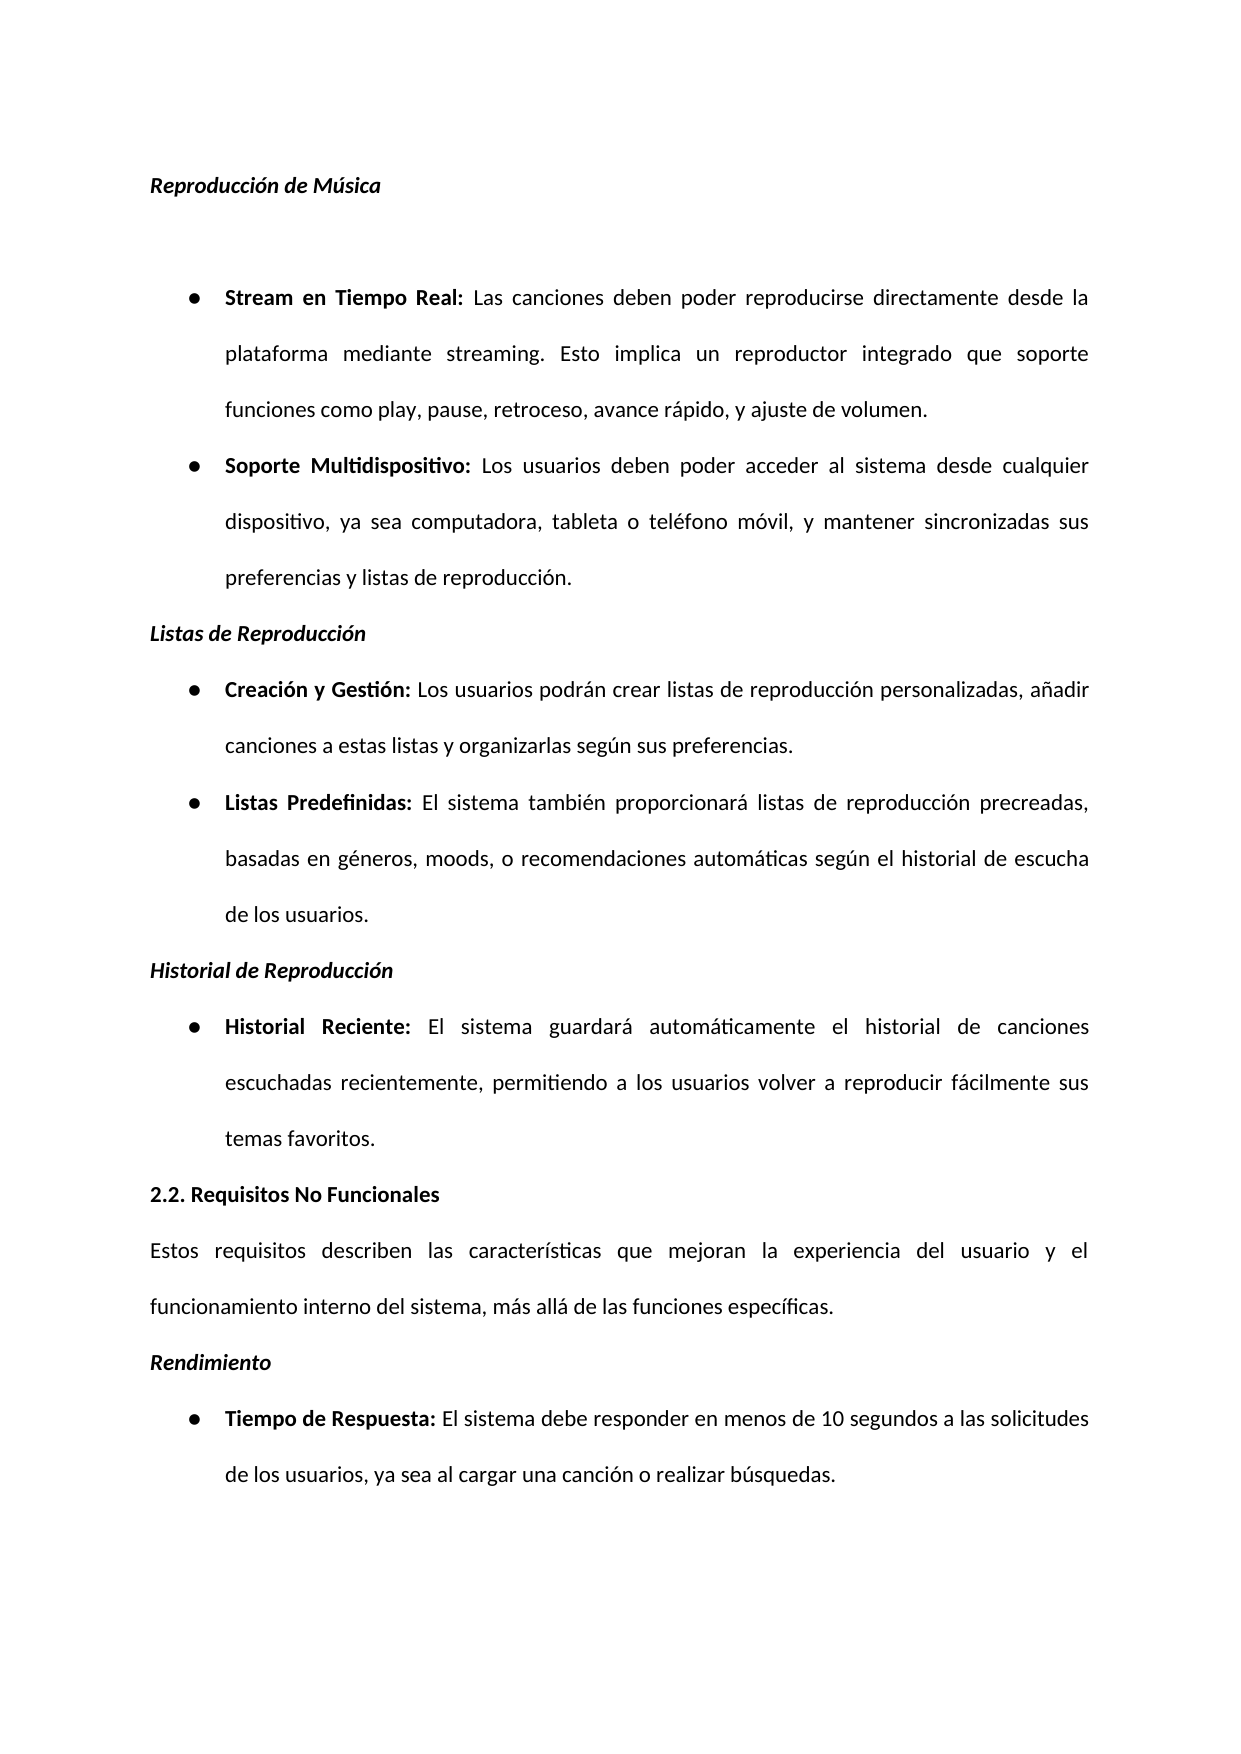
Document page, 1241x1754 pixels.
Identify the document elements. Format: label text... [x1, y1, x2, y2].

list Stream en Tiempo Real: Las canciones deben poder reproducirse directamente desde la plataforma mediante streaming. Esto implica un reproductor integrado que soporte funciones como play, pause, retroceso, avance rápido, y ajuste de volumen. [187, 283, 1090, 423]
subtitle Reproducción de Música [150, 171, 1090, 199]
subtitle Rendimiento [150, 1348, 1090, 1376]
list Historial Reciente: El sistema guardará automáticamente el historial de canciones escuchadas recientemente, permitiendo a los usuarios volver a reproducir fácilmente sus temas favoritos. [187, 1012, 1090, 1152]
list Creación y Gestión: Los usuarios podrán crear listas de reproducción personalizadas, añadir canciones a estas listas y organizarlas según sus preferencias. [187, 676, 1090, 760]
list Soporte Multidispositivo: Los usuarios deben poder acceder al sistema desde cualquier dispositivo, ya sea computadora, tableta o teléfono móvil, y mantener sincronizadas sus preferencias y listas de reproducción. [187, 451, 1090, 592]
text Estos requisitos describen las características que mejoran la experiencia del usuario y el funcionamiento interno del sistema, más allá de las funciones específicas. [150, 1236, 1090, 1320]
subtitle Historial de Reproducción [150, 956, 1090, 984]
list Listas Predefinidas: El sistema también proporcionará listas de reproducción precreadas, basadas en géneros, moods, o recomendaciones automáticas según el historial de escucha de los usuarios. [187, 788, 1090, 928]
list Tiempo de Respuesta: El sistema debe responder en menos de 10 segundos a las solicitudes de los usuarios, ya sea al cargar una canción o realizar búsquedas. [187, 1404, 1090, 1488]
subtitle Listas de Reproducción [150, 619, 1090, 648]
subtitle 2.2. Requisitos No Funcionales [150, 1180, 1090, 1208]
